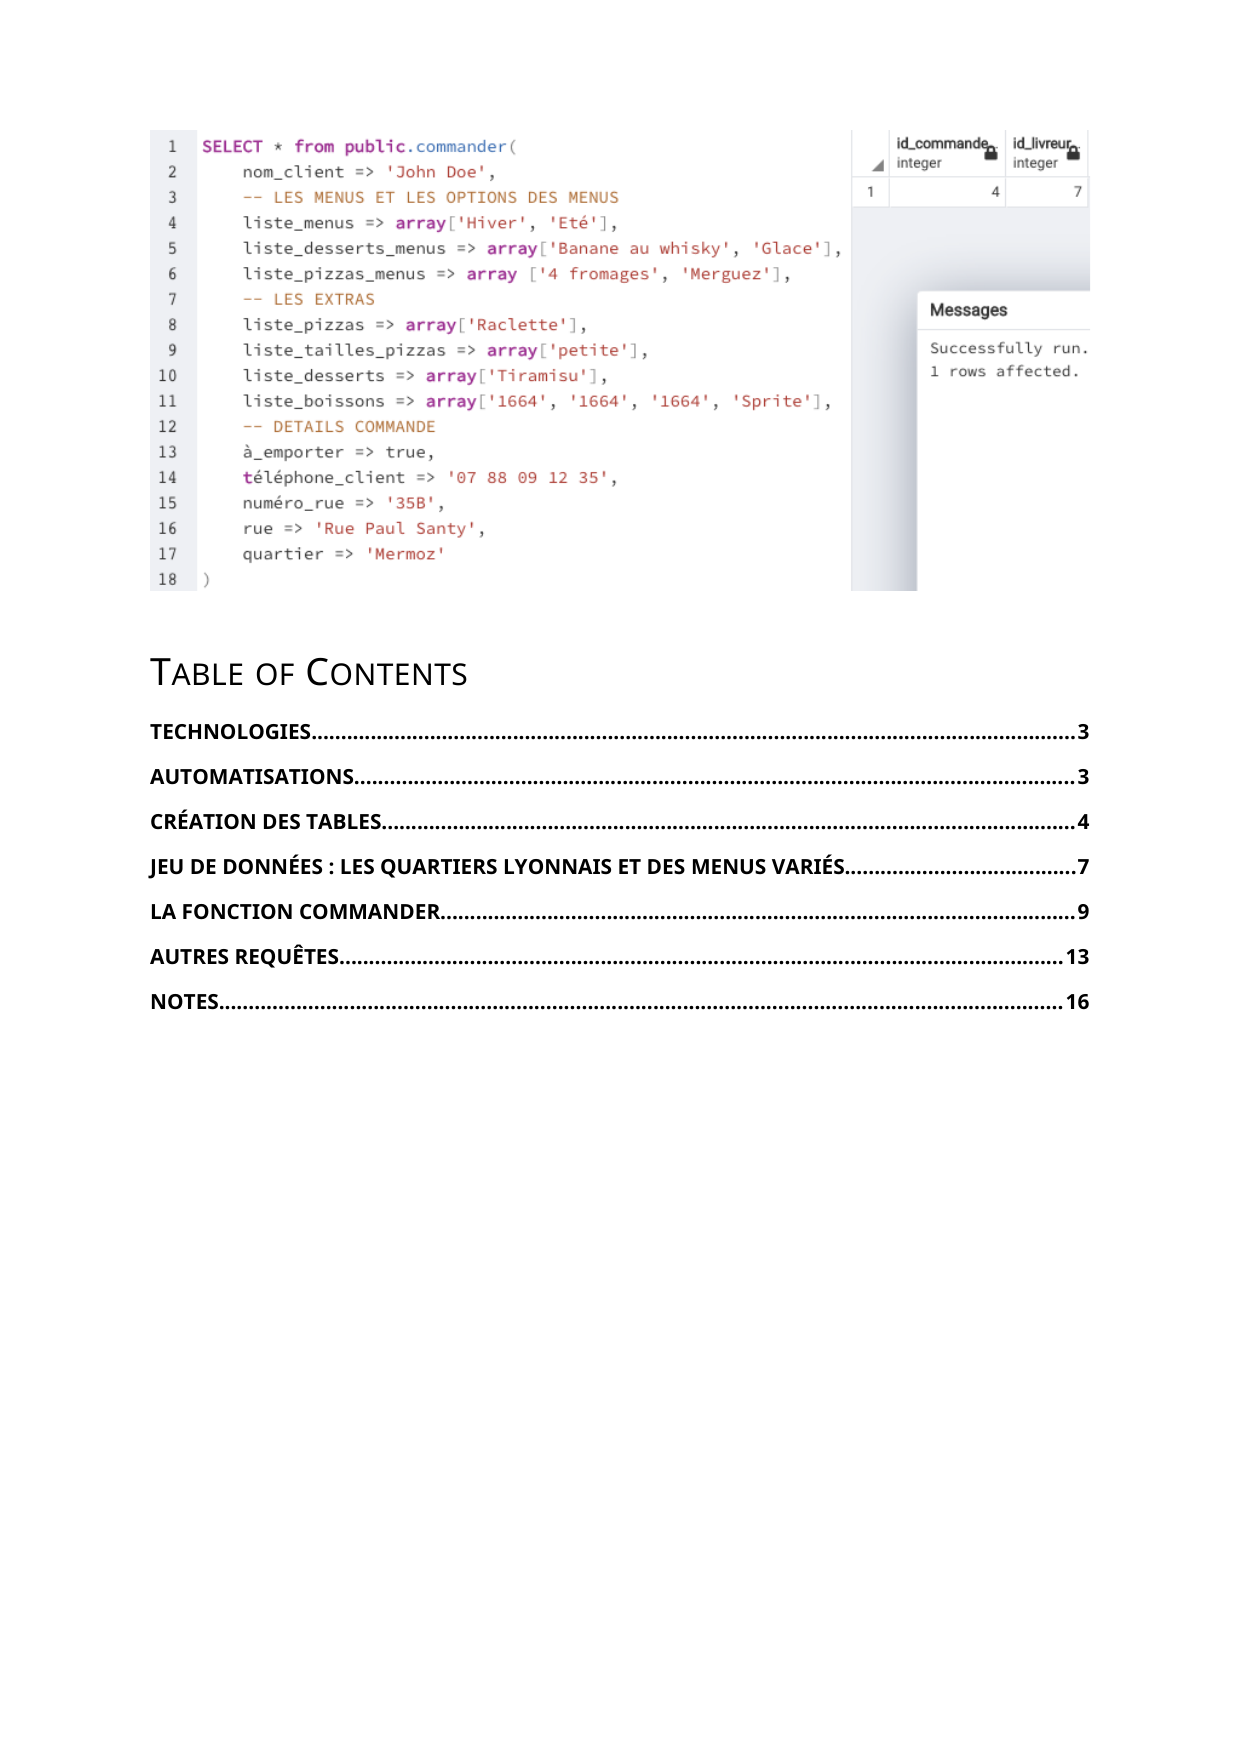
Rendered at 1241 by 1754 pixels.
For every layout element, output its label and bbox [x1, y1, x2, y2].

picture [150, 130, 1091, 591]
